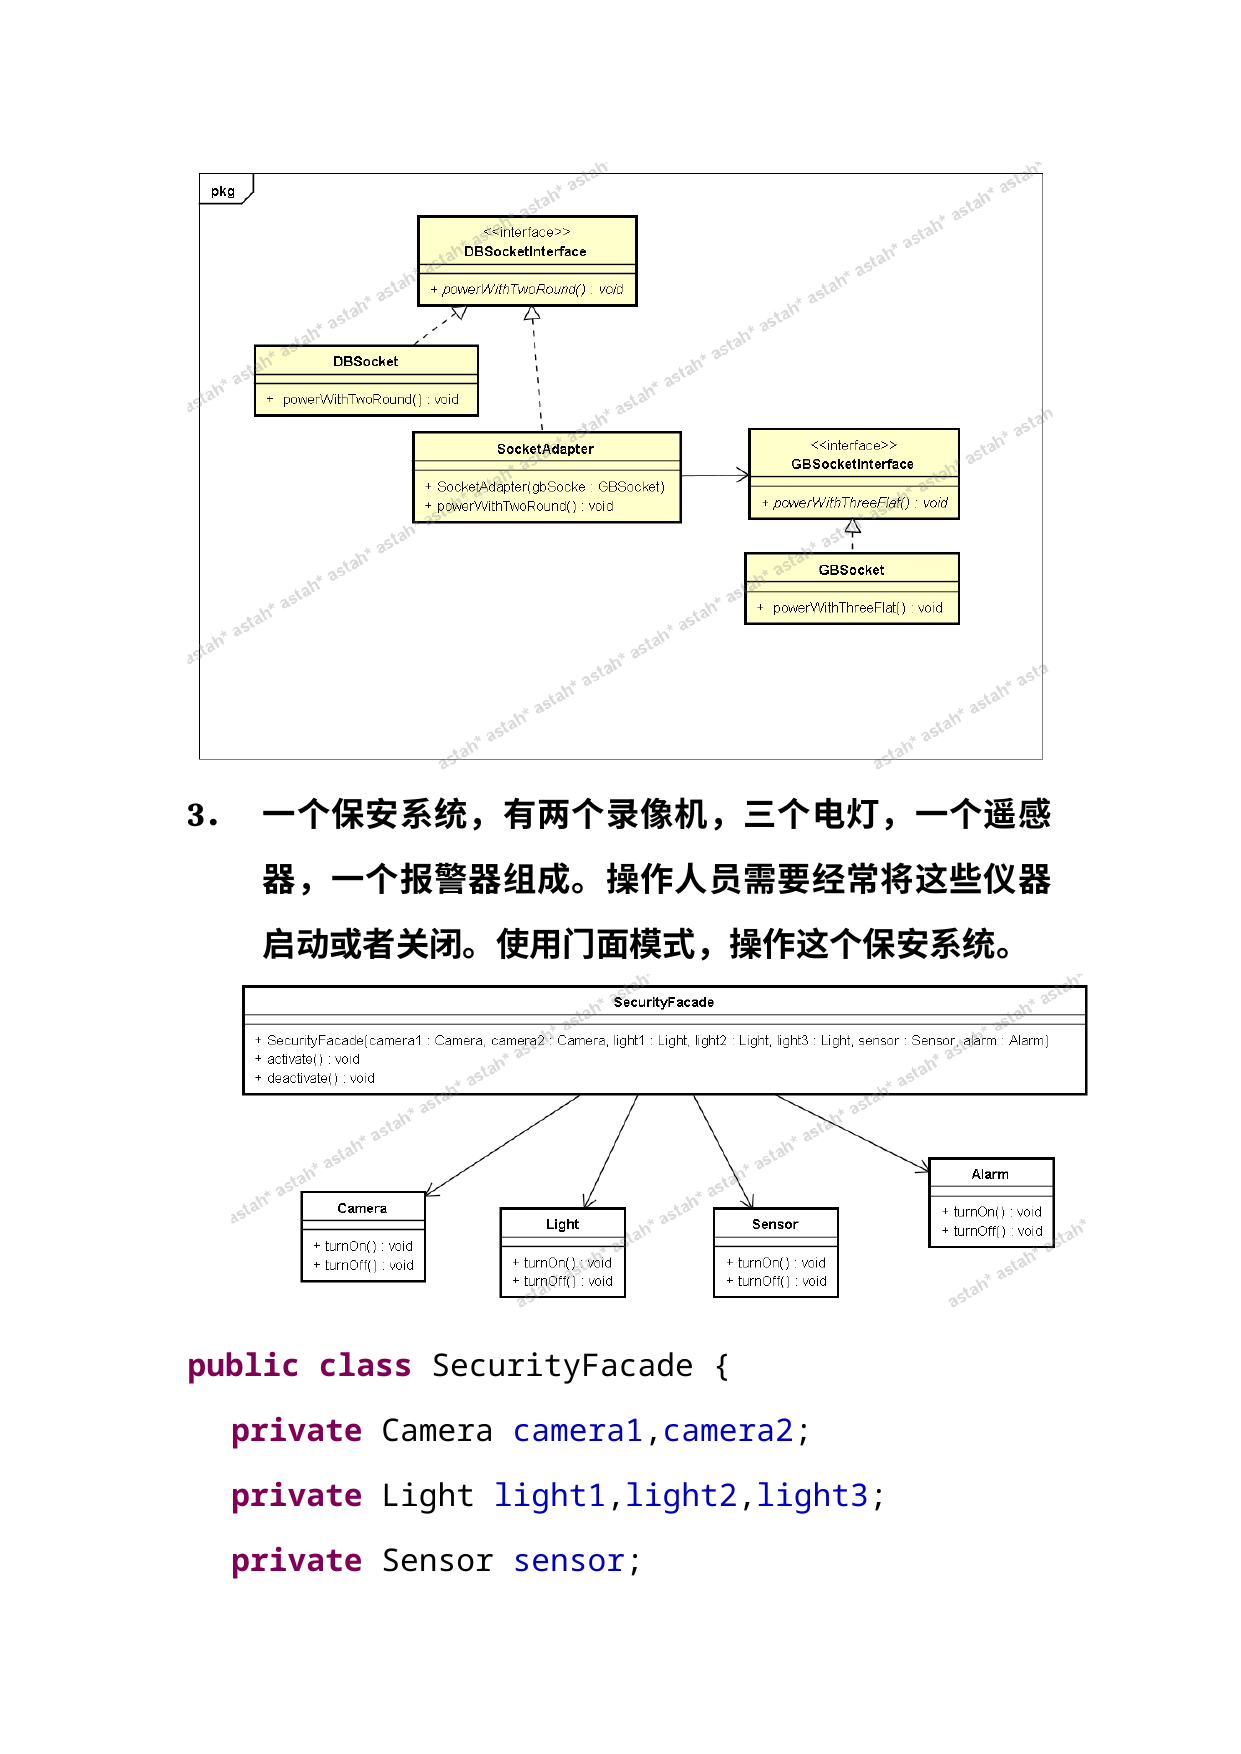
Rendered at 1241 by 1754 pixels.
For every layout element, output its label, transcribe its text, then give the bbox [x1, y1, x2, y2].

text private Sensor sensor; [187, 1527, 1053, 1592]
picture [187, 162, 1053, 770]
list 一个保安系统，有两个录像机，三个电灯，一个遥感器，一个报警器组成。操作人员需要经常将这些仪器启动或者关闭。使用门面模式，操作这个保安系统。 [187, 779, 1053, 974]
text public class SecurityFacade { [187, 1332, 1053, 1397]
text private Camera camera1,camera2; [187, 1397, 1053, 1462]
text private Light light1,light2,light3; [187, 1462, 1053, 1527]
picture [231, 974, 1097, 1308]
